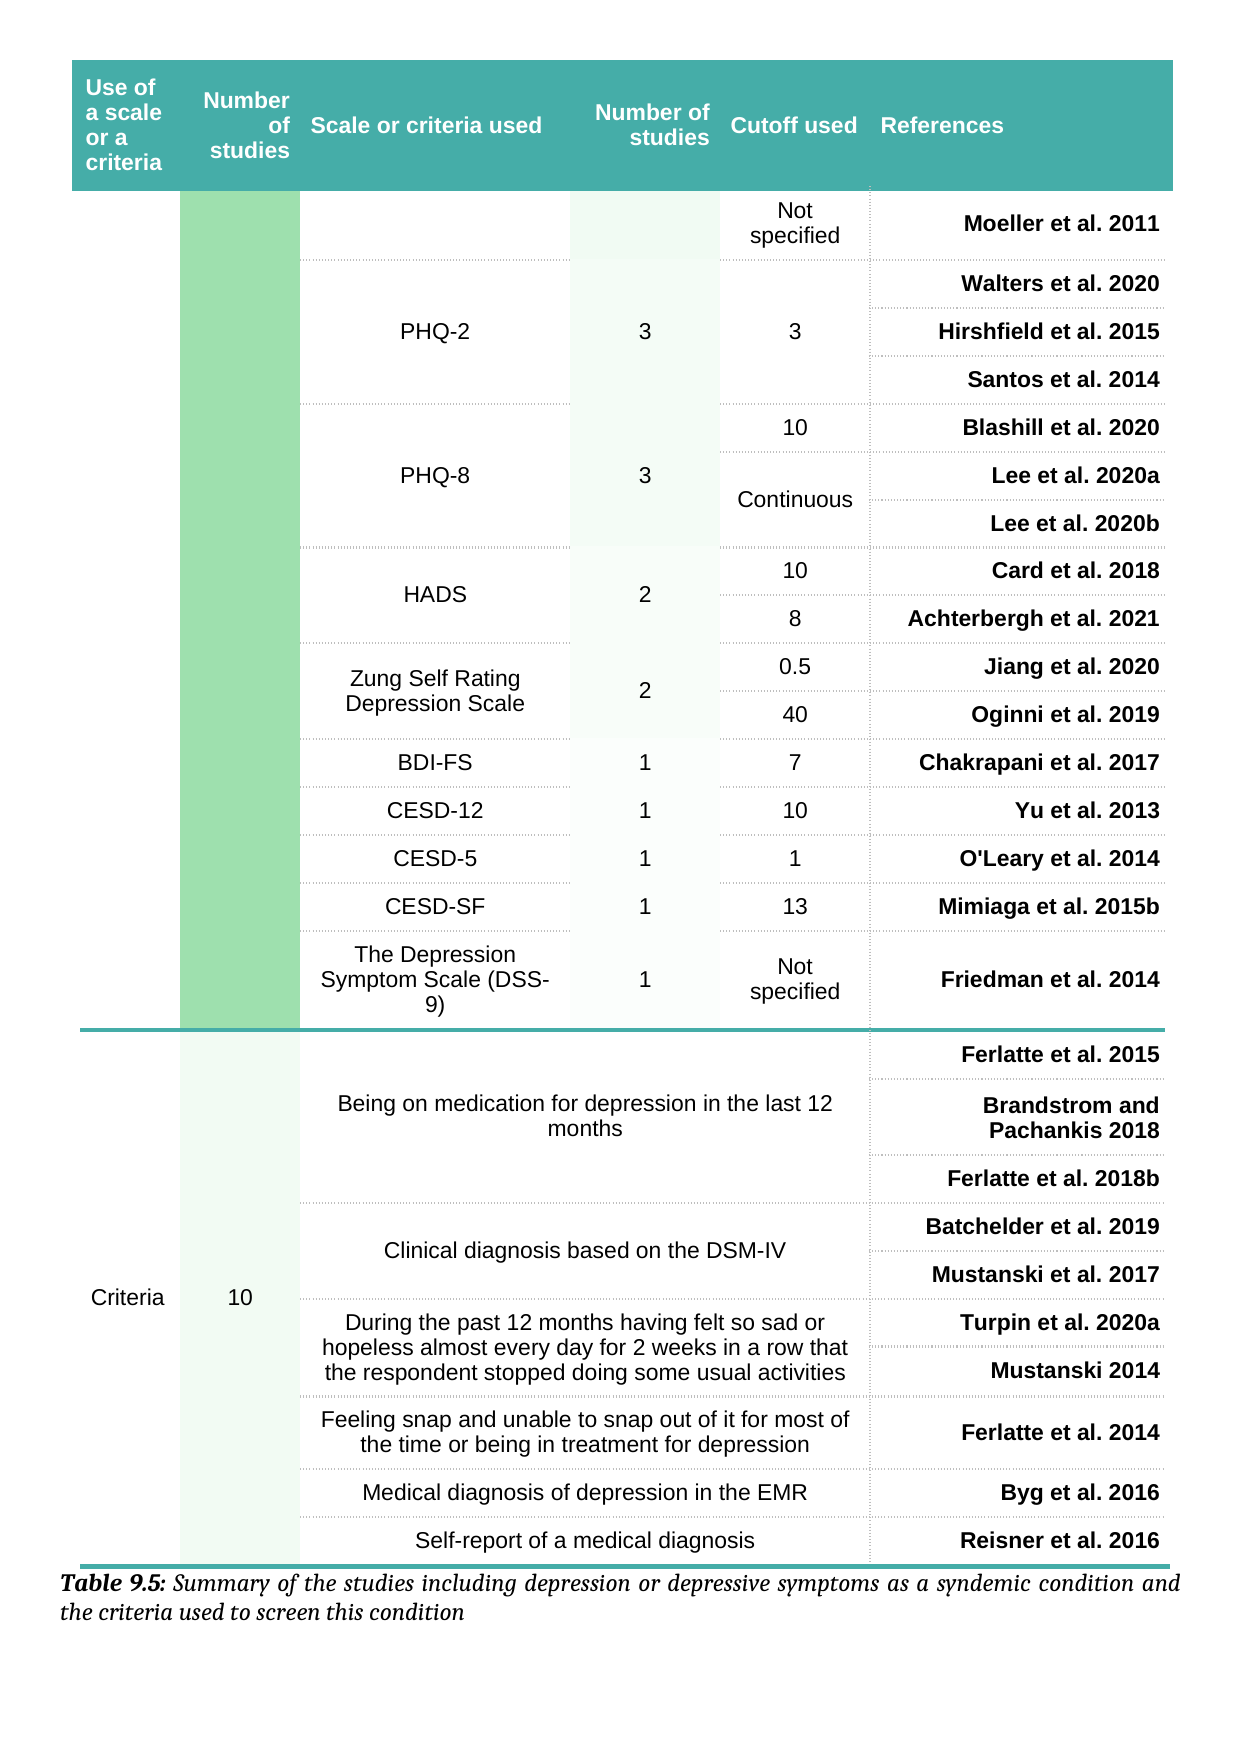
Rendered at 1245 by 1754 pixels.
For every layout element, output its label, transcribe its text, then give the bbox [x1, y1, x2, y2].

table_cell Lee et al. 2020b [870, 499, 1170, 546]
table_cell Yu et al. 2013 [870, 786, 1170, 834]
table_cell 1 [570, 786, 720, 834]
table_cell Ferlatte et al. 2015 [870, 1028, 1170, 1078]
table_cell 3 [720, 259, 870, 403]
table_cell 10 [720, 403, 870, 451]
table_cell 1 [570, 930, 720, 1028]
table_cell 1 [570, 882, 720, 930]
table_cell 1 [720, 834, 870, 882]
table_cell CESD-5 [300, 834, 570, 882]
table_header Scale or criteria used [300, 65, 570, 186]
text Table 9.5: Summary of the studies including depression or depressive symptoms as a syndemic condition and the criteria used to screen this condition [60, 1569, 1185, 1627]
table_cell Blashill et al. 2020 [870, 403, 1170, 451]
table_cell Mustanski et al. 2017 [870, 1250, 1170, 1297]
table_cell 2 [570, 546, 720, 642]
table_cell Reisner et al. 2016 [870, 1516, 1170, 1564]
table_cell 1 [570, 834, 720, 882]
table_cell Brandstrom and Pachankis 2018 [870, 1078, 1170, 1154]
table_cell Byg et al. 2016 [870, 1468, 1170, 1516]
table_header References [870, 65, 1167, 186]
table_cell 8 [720, 594, 870, 642]
table_cell PHQ-8 [300, 403, 570, 546]
table_cell Continuous [720, 451, 870, 546]
table_header Number of studies [180, 65, 300, 186]
table_cell Feeling snap and unable to snap out of it for most of the time or being in treatment for depression [300, 1395, 870, 1468]
table_cell Clinical diagnosis based on the DSM-IV [300, 1202, 870, 1297]
table_cell 40 [720, 690, 870, 738]
table_cell HADS [300, 546, 570, 642]
table_cell Chakrapani et al. 2017 [870, 738, 1170, 786]
table_cell Ferlatte et al. 2018b [870, 1154, 1170, 1202]
table_cell Mustanski 2014 [870, 1345, 1170, 1395]
table_cell 2 [570, 642, 720, 738]
table_cell Hirshfield et al. 2015 [870, 307, 1170, 355]
table_cell Mimiaga et al. 2015b [870, 882, 1170, 930]
table_cell Card et al. 2018 [870, 546, 1170, 594]
table_cell Oginni et al. 2019 [870, 690, 1170, 738]
table_cell Jiang et al. 2020 [870, 642, 1170, 690]
table_cell 7 [720, 738, 870, 786]
table_cell 1 [570, 738, 720, 786]
table_cell Turpin et al. 2020a [870, 1298, 1170, 1345]
table_cell 13 [720, 882, 870, 930]
table_header Number of studies [570, 65, 720, 186]
table_cell During the past 12 months having felt so sad or hopeless almost every day for 2 weeks in a row that the respondent stopped doing some usual activities [300, 1298, 870, 1395]
table_cell Lee et al. 2020a [870, 451, 1170, 498]
table_cell Moeller et al. 2011 [870, 191, 1170, 259]
table_cell CESD-SF [300, 882, 570, 930]
table_cell Medical diagnosis of depression in the EMR [300, 1468, 870, 1516]
table_cell O'Leary et al. 2014 [870, 834, 1170, 882]
table_cell 10 [720, 546, 870, 594]
table_cell Achterbergh et al. 2021 [870, 594, 1170, 642]
table_cell PHQ-2 [300, 259, 570, 403]
table_cell Not specified [720, 930, 870, 1028]
table_cell Not specified [720, 191, 870, 259]
table_cell Batchelder et al. 2019 [870, 1202, 1170, 1249]
table_cell Santos et al. 2014 [870, 355, 1170, 403]
table_cell 10 [180, 1032, 300, 1564]
table_cell 0.5 [720, 642, 870, 690]
table_cell Walters et al. 2020 [870, 259, 1170, 307]
table_cell Being on medication for depression in the last 12 months [300, 1032, 870, 1202]
table_cell Ferlatte et al. 2014 [870, 1395, 1170, 1468]
table_cell Friedman et al. 2014 [870, 930, 1170, 1028]
table_cell 3 [570, 403, 720, 546]
table_cell Criteria [75, 1028, 180, 1564]
table_cell Self-report of a medical diagnosis [300, 1516, 870, 1564]
table_header Cutoff used [720, 65, 870, 186]
table_cell Zung Self Rating Depression Scale [300, 642, 570, 738]
table_cell CESD-12 [300, 786, 570, 834]
table_cell 10 [720, 786, 870, 834]
table_cell BDI-FS [300, 738, 570, 786]
table_header Use of a scale or a criteria [78, 65, 180, 186]
table_cell 3 [570, 259, 720, 403]
table_cell The Depression Symptom Scale (DSS-9) [300, 930, 570, 1028]
